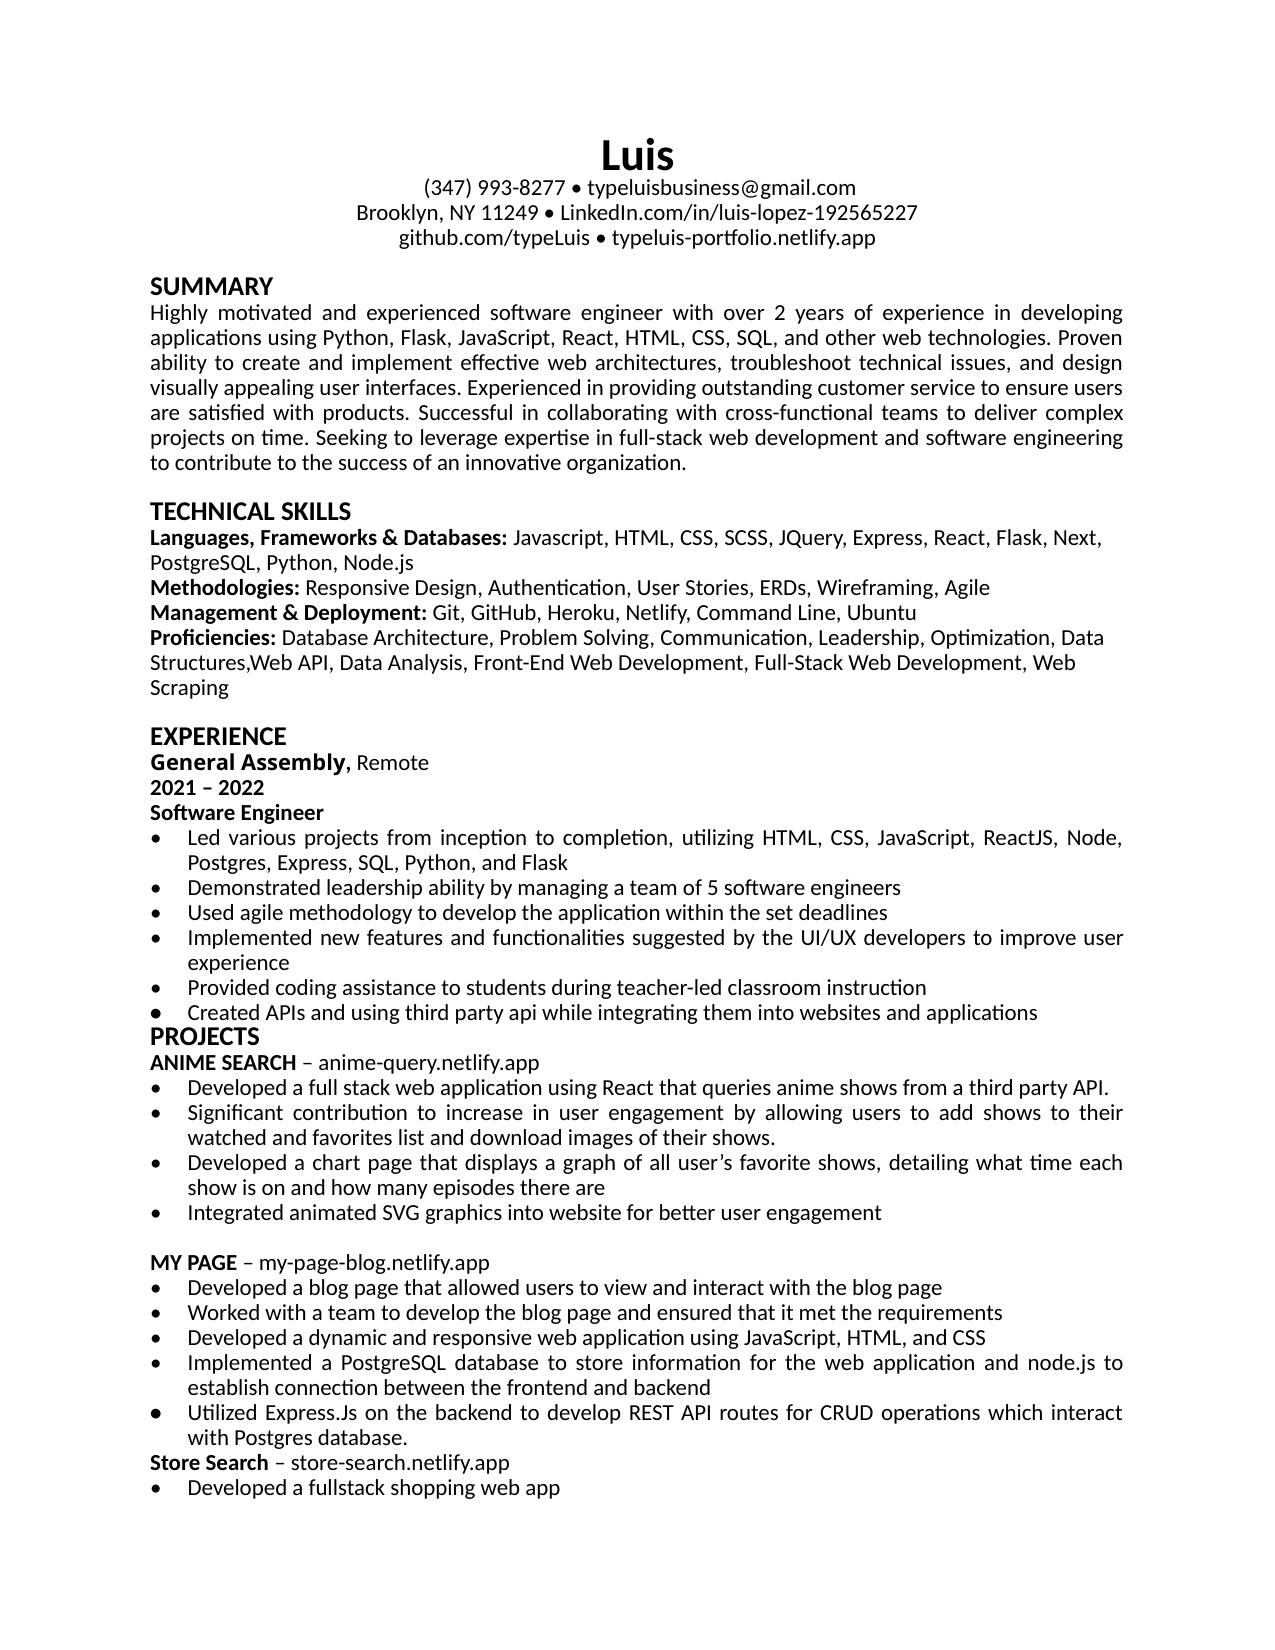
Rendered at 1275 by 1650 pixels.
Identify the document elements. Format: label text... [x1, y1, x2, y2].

text 2021 – 2022 [150, 775, 1125, 800]
list Created APIs and using third party api while integrating them into websites and applications [150, 1000, 1125, 1025]
list Implemented new features and functionalities suggested by the UI/UX developers to improve user experience [150, 925, 1125, 975]
list Led various projects from inception to completion, utilizing HTML, CSS, JavaScript, ReactJS, Node, Postgres, Express, SQL, Python, and Flask [150, 825, 1125, 875]
text Management & Deployment: Git, GitHub, Heroku, Netlify, Command Line, Ubuntu [150, 600, 1125, 625]
text (347) 993-8277 • typeluisbusiness@gmail.com [150, 175, 1125, 200]
text General Assembly, Remote [150, 750, 1125, 775]
text Luis [150, 150, 1125, 175]
list Significant contribution to increase in user engagement by allowing users to add shows to their watched and favorites list and download images of their shows. [150, 1100, 1125, 1150]
list Developed a chart page that displays a graph of all user’s favorite shows, detailing what time each show is on and how many episodes there are [150, 1150, 1125, 1200]
list Developed a fullstack shopping web app [150, 1475, 1125, 1500]
text TECHNICAL SKILLS [150, 500, 1125, 525]
text github.com/typeLuis • typeluis-portfolio.netlify.app [150, 225, 1125, 250]
list Utilized Express.Js on the backend to develop REST API routes for CRUD operations which interact with Postgres database. [150, 1400, 1125, 1450]
list Developed a full stack web application using React that queries anime shows from a third party API. [150, 1075, 1125, 1100]
list Provided coding assistance to students during teacher-led classroom instruction [150, 975, 1125, 1000]
text Brooklyn, NY 11249 • LinkedIn.com/in/luis-lopez-192565227 [150, 200, 1125, 225]
list Worked with a team to develop the blog page and ensured that it met the requirements [150, 1300, 1125, 1325]
text Proficiencies: Database Architecture, Problem Solving, Communication, Leadership, Optimization, Data Structures,Web API, Data Analysis, Front-End Web Development, Full-Stack Web Development, Web Scraping [150, 625, 1125, 700]
list Developed a blog page that allowed users to view and interact with the blog page [150, 1275, 1125, 1300]
text EXPERIENCE [150, 725, 1125, 750]
text MY PAGE – my-page-blog.netlify.app [150, 1250, 1125, 1275]
text Software Engineer [150, 800, 1125, 825]
text ANIME SEARCH – anime-query.netlify.app [150, 1050, 1125, 1075]
text Store Search – store-search.netlify.app [150, 1450, 1125, 1475]
text SUMMARY [150, 275, 1125, 300]
list Integrated animated SVG graphics into website for better user engagement [150, 1200, 1125, 1225]
list Developed a dynamic and responsive web application using JavaScript, HTML, and CSS [150, 1325, 1125, 1350]
text Languages, Frameworks & Databases: Javascript, HTML, CSS, SCSS, JQuery, Express, React, Flask, Next, PostgreSQL, Python, Node.js [150, 525, 1125, 575]
text Methodologies: Responsive Design, Authentication, User Stories, ERDs, Wireframing, Agile [150, 575, 1125, 600]
list Implemented a PostgreSQL database to store information for the web application and node.js to establish connection between the frontend and backend [150, 1350, 1125, 1400]
text Highly motivated and experienced software engineer with over 2 years of experience in developing applications using Python, Flask, JavaScript, React, HTML, CSS, SQL, and other web technologies. Proven ability to create and implement effective web architectures, troubleshoot technical issues, and design visually appealing user interfaces. Experienced in providing outstanding customer service to ensure users are satisfied with products. Successful in collaborating with cross-functional teams to deliver complex projects on time. Seeking to leverage expertise in full-stack web development and software engineering to contribute to the success of an innovative organization. [150, 300, 1125, 475]
list Demonstrated leadership ability by managing a team of 5 software engineers [150, 875, 1125, 900]
text PROJECTS [150, 1025, 1125, 1050]
list Used agile methodology to develop the application within the set deadlines [150, 900, 1125, 925]
